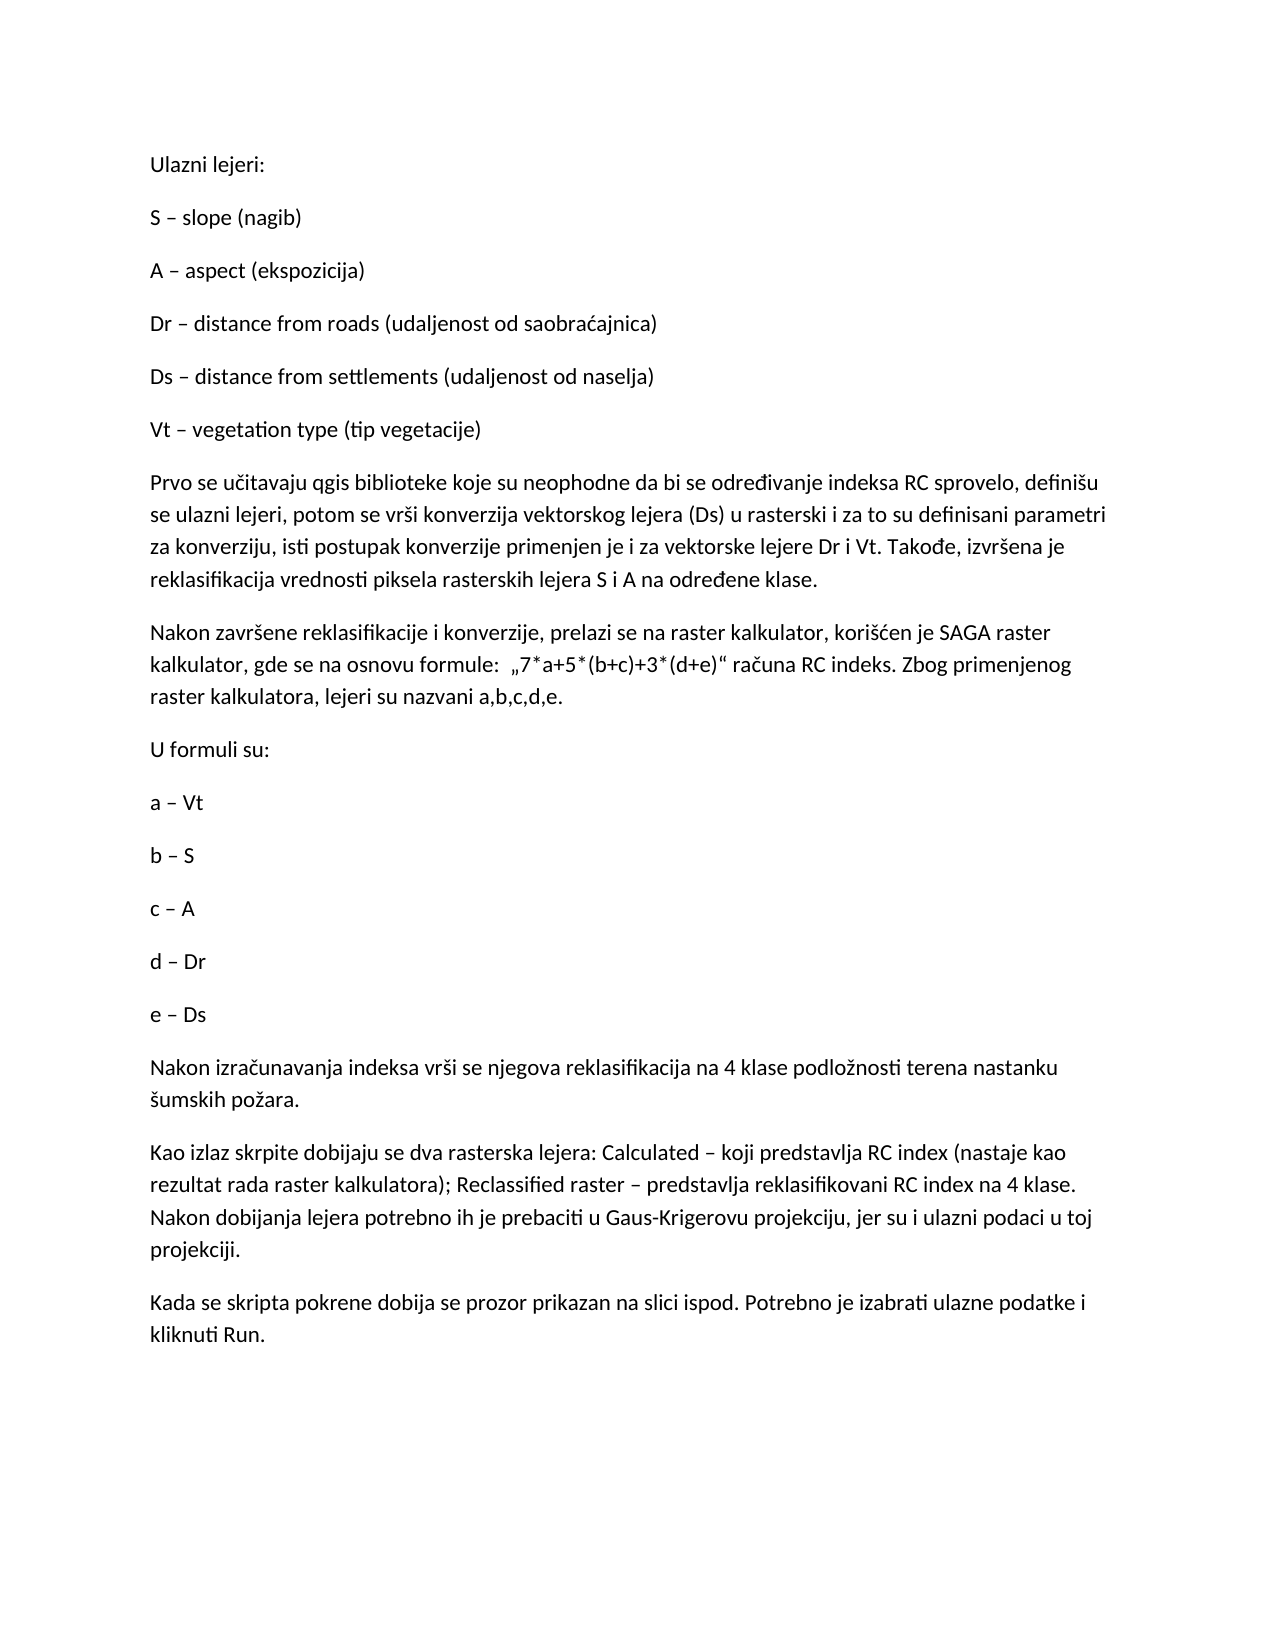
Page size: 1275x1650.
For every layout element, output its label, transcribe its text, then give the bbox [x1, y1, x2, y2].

text b – S [150, 841, 1125, 869]
text c – A [150, 894, 1125, 922]
text d – Dr [150, 947, 1125, 975]
text Dr – distance from roads (udaljenost od saobraćajnica) [150, 309, 1125, 337]
text Nakon završene reklasifikacije i konverzije, prelazi se na raster kalkulator, korišćen je SAGA raster kalkulator, gde se na osnovu formule: „7*a+5*(b+c)+3*(d+e)“ računa RC indeks. Zbog primenjenog raster kalkulatora, lejeri su nazvani a,b,c,d,e. [150, 618, 1125, 710]
text U formuli su: [150, 735, 1125, 763]
text Prvo se učitavaju qgis biblioteke koje su neophodne da bi se određivanje indeksa RC sprovelo, definišu se ulazni lejeri, potom se vrši konverzija vektorskog lejera (Ds) u rasterski i za to su definisani parametri za konverziju, isti postupak konverzije primenjen je i za vektorske lejere Dr i Vt. Takođe, izvršena je reklasifikacija vrednosti piksela rasterskih lejera S i A na određene klase. [150, 468, 1125, 593]
text Ds – distance from settlements (udaljenost od naselja) [150, 362, 1125, 390]
text Kada se skripta pokrene dobija se prozor prikazan na slici ispod. Potrebno je izabrati ulazne podatke i kliknuti Run. [150, 1288, 1125, 1348]
text Nakon izračunavanja indeksa vrši se njegova reklasifikacija na 4 klase podložnosti terena nastanku šumskih požara. [150, 1053, 1125, 1113]
text S – slope (nagib) [150, 203, 1125, 231]
text Ulazni lejeri: [150, 150, 1125, 178]
text Vt – vegetation type (tip vegetacije) [150, 415, 1125, 443]
text Kao izlaz skrpite dobijaju se dva rasterska lejera: Calculated – koji predstavlja RC index (nastaje kao rezultat rada raster kalkulatora); Reclassified raster – predstavlja reklasifikovani RC index na 4 klase. Nakon dobijanja lejera potrebno ih je prebaciti u Gaus-Krigerovu projekciju, jer su i ulazni podaci u toj projekciji. [150, 1138, 1125, 1263]
text e – Ds [150, 1000, 1125, 1028]
text a – Vt [150, 788, 1125, 816]
text A – aspect (ekspozicija) [150, 256, 1125, 284]
